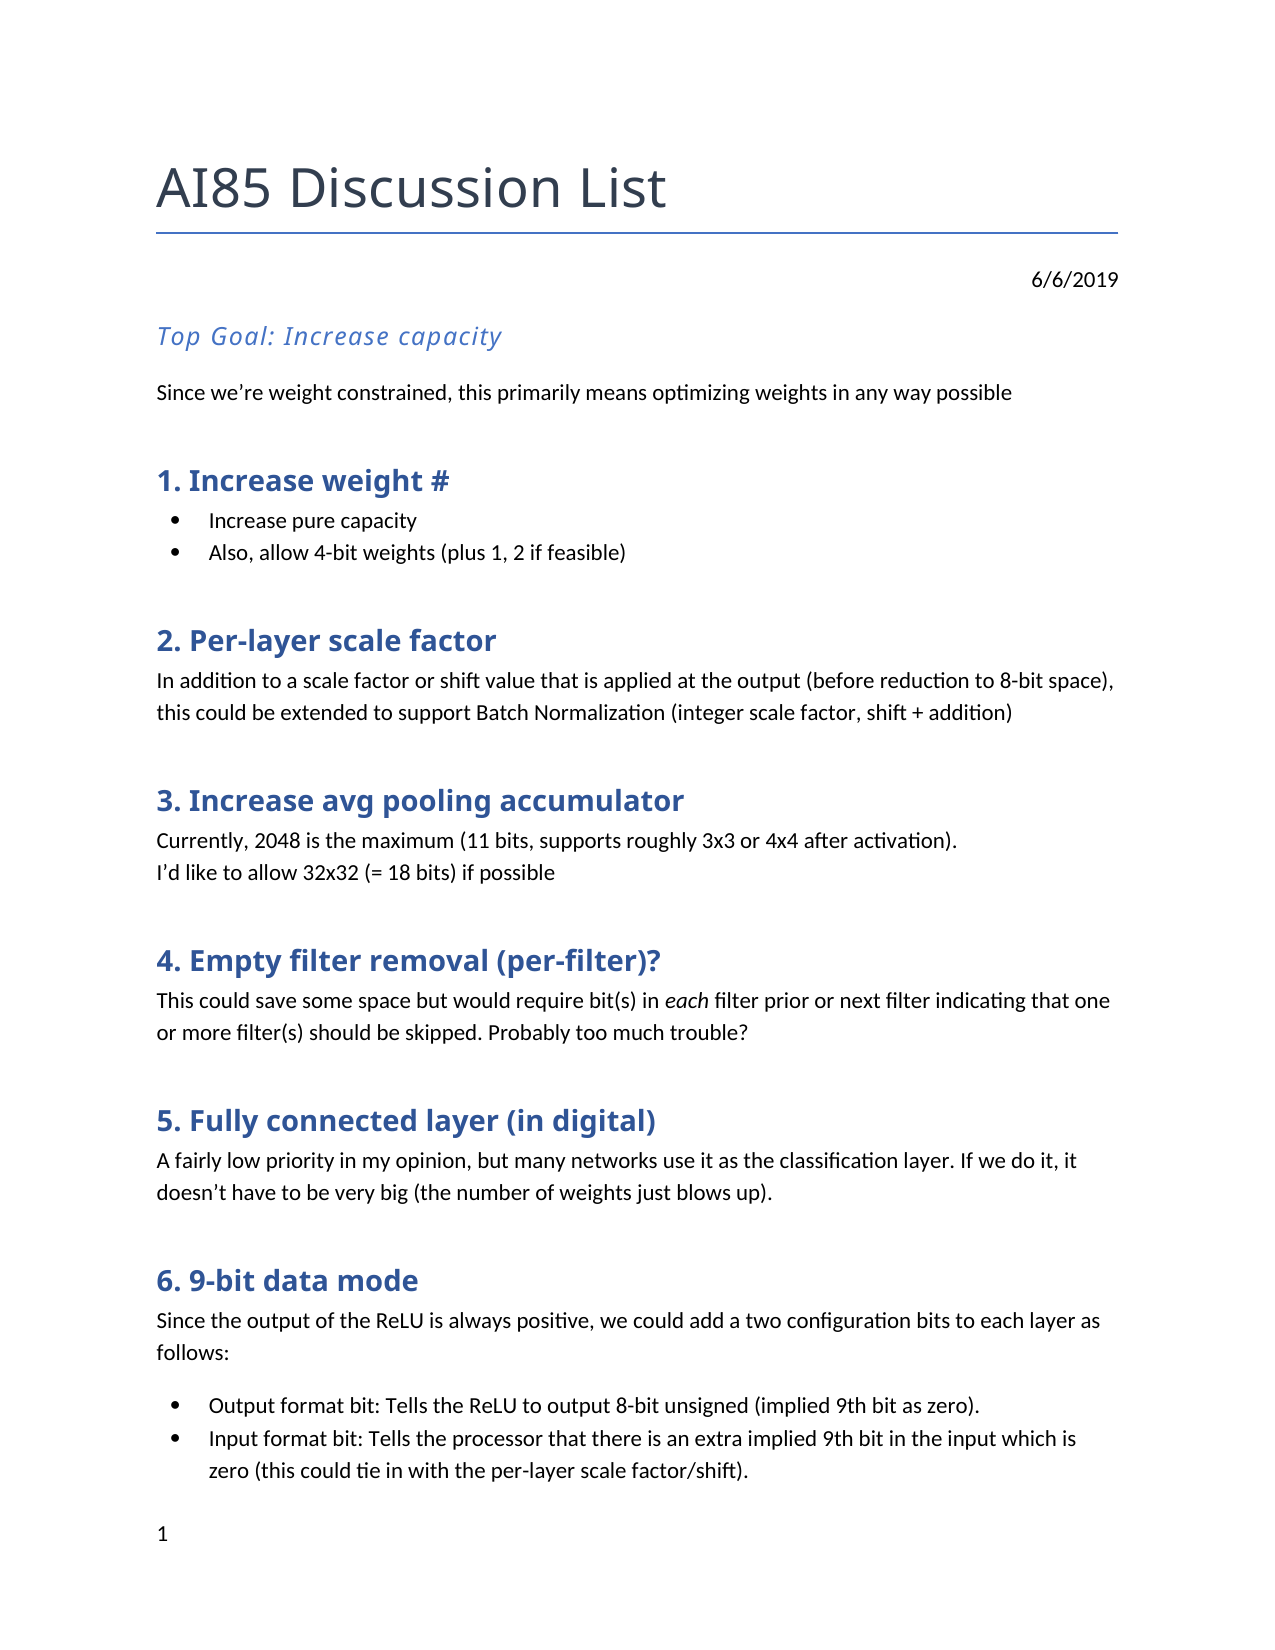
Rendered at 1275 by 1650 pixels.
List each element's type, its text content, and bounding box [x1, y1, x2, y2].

subtitle Top Goal: Increase capacity [156, 318, 1118, 352]
text Since the output of the ReLU is always positive, we could add a two configuration bits to each layer as follows: [156, 1306, 1118, 1366]
subtitle 2. Per-layer scale factor [156, 621, 1118, 660]
subtitle 3. Increase avg pooling accumulator [156, 781, 1118, 820]
title AI85 Discussion List [156, 150, 1118, 232]
text Since we’re weight constrained, this primarily means optimizing weights in any way possible [156, 378, 1118, 406]
list Also, allow 4-bit weights (plus 1, 2 if feasible) [171, 538, 1118, 566]
text In addition to a scale factor or shift value that is applied at the output (before reduction to 8-bit space), this could be extended to support Batch Normalization (integer scale factor, shift + addition) [156, 666, 1118, 726]
subtitle 6. 9-bit data mode [156, 1261, 1118, 1300]
text 6/6/2019 [156, 265, 1118, 293]
text Currently, 2048 is the maximum (11 bits, supports roughly 3x3 or 4x4 after activation). I’d like to allow 32x32 (= 18 bits) if possible [156, 826, 1118, 886]
text This could save some space but would require bit(s) in each filter prior or next filter indicating that one or more filter(s) should be skipped. Probably too much trouble? [156, 986, 1118, 1046]
subtitle 5. Fully connected layer (in digital) [156, 1101, 1118, 1140]
list Output format bit: Tells the ReLU to output 8-bit unsigned (implied 9th bit as zero). [171, 1391, 1118, 1419]
subtitle 1. Increase weight # [156, 461, 1118, 500]
text A fairly low priority in my opinion, but many networks use it as the classification layer. If we do it, it doesn’t have to be very big (the number of weights just blows up). [156, 1146, 1118, 1206]
subtitle 4. Empty filter removal (per-filter)? [156, 941, 1118, 980]
list Increase pure capacity [171, 506, 1118, 534]
